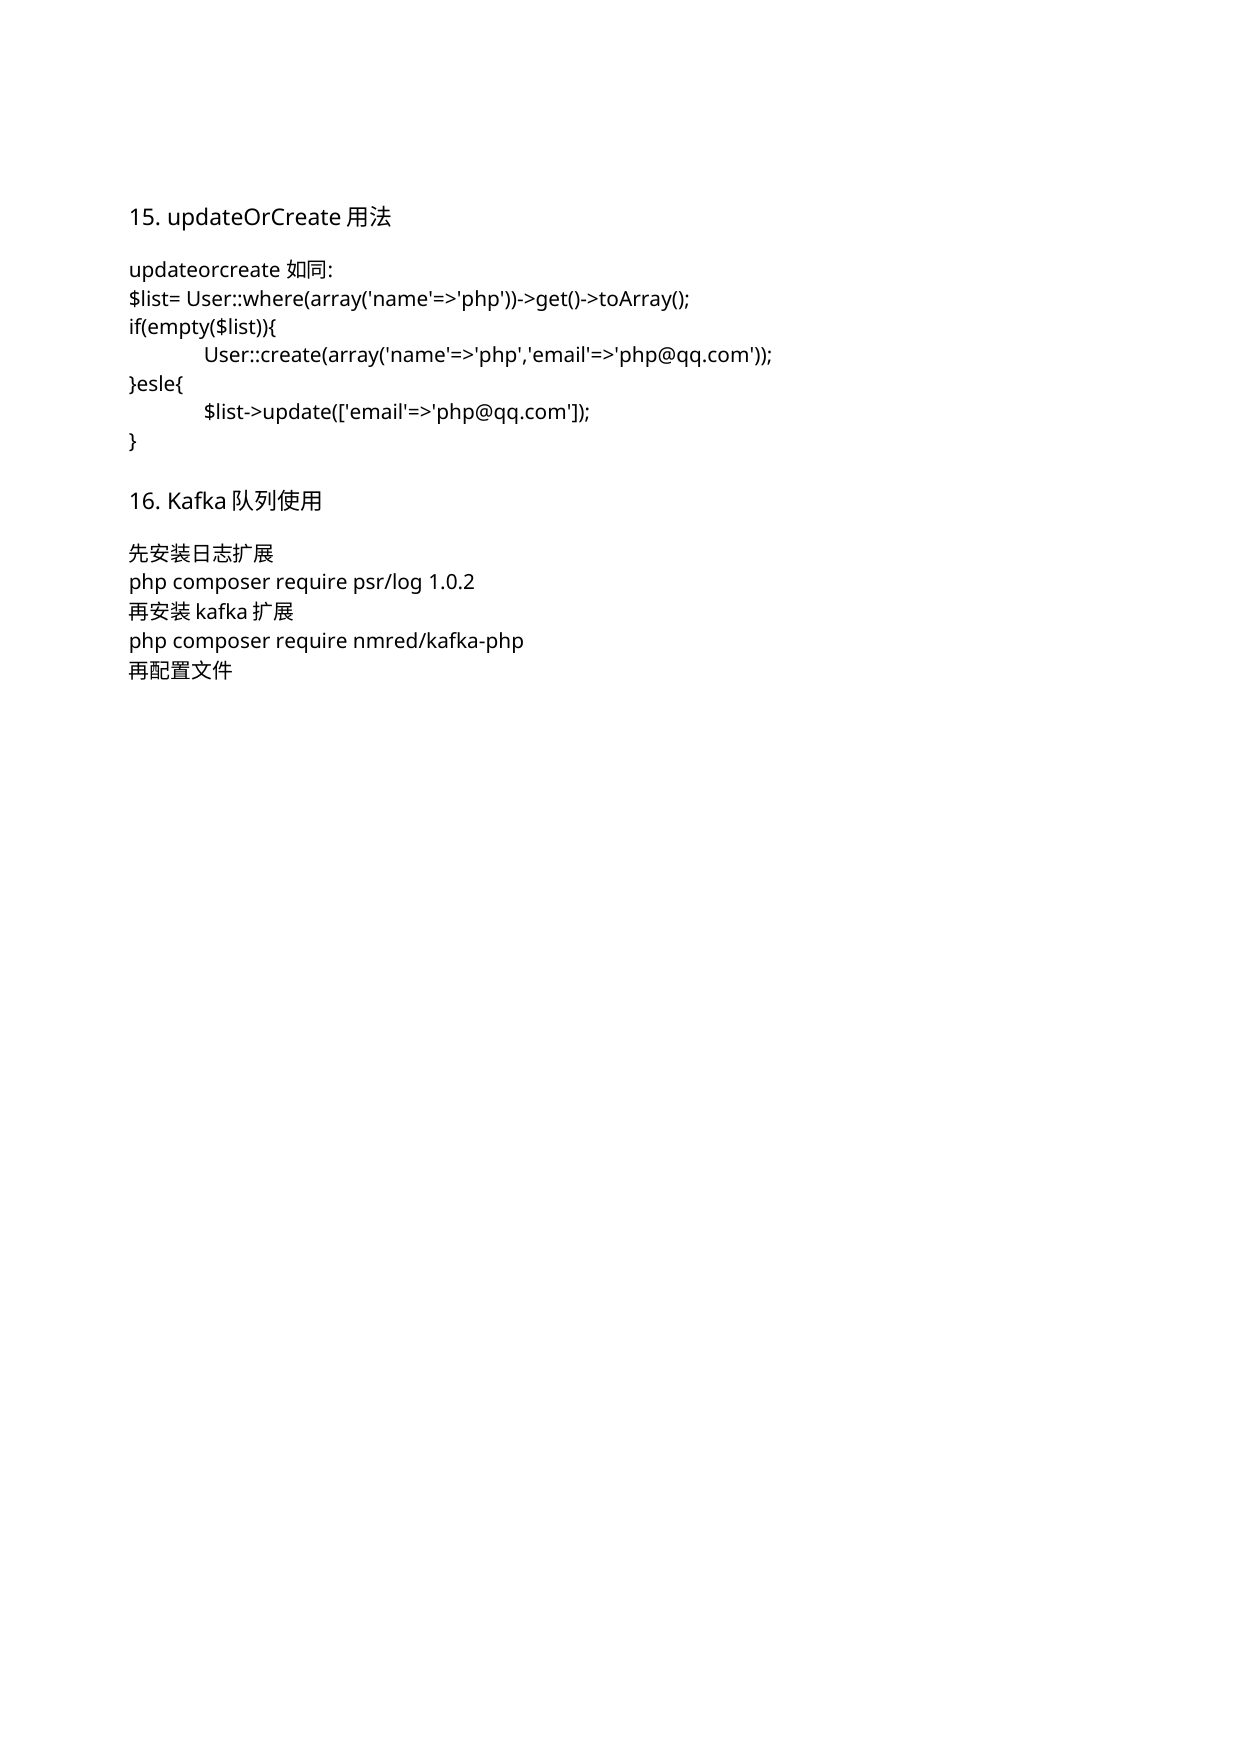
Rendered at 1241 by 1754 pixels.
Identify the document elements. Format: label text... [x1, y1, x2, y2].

list 16. Kafka队列使用 [128, 483, 1053, 516]
list } [128, 426, 1053, 454]
list 再配置文件 [128, 654, 1053, 684]
list 再安装kafka扩展 [128, 596, 1053, 626]
list 15. updateOrCreate用法 [128, 199, 1053, 233]
list $list= User::where(array('name'=>'php'))->get()->toArray(); [128, 284, 1053, 312]
list php composer require nmred/kafka-php [128, 626, 1053, 654]
list php composer require psr/log 1.0.2 [128, 567, 1053, 596]
list if(empty($list)){ [128, 312, 1053, 341]
list 先安装日志扩展 [128, 537, 1053, 567]
list }esle{ [128, 369, 1053, 397]
list User::create(array('name'=>'php','email'=>'php@qq.com')); [128, 341, 1053, 369]
list $list->update(['email'=>'php@qq.com']); [128, 397, 1053, 426]
list updateorcreate 如同: [128, 253, 1053, 284]
